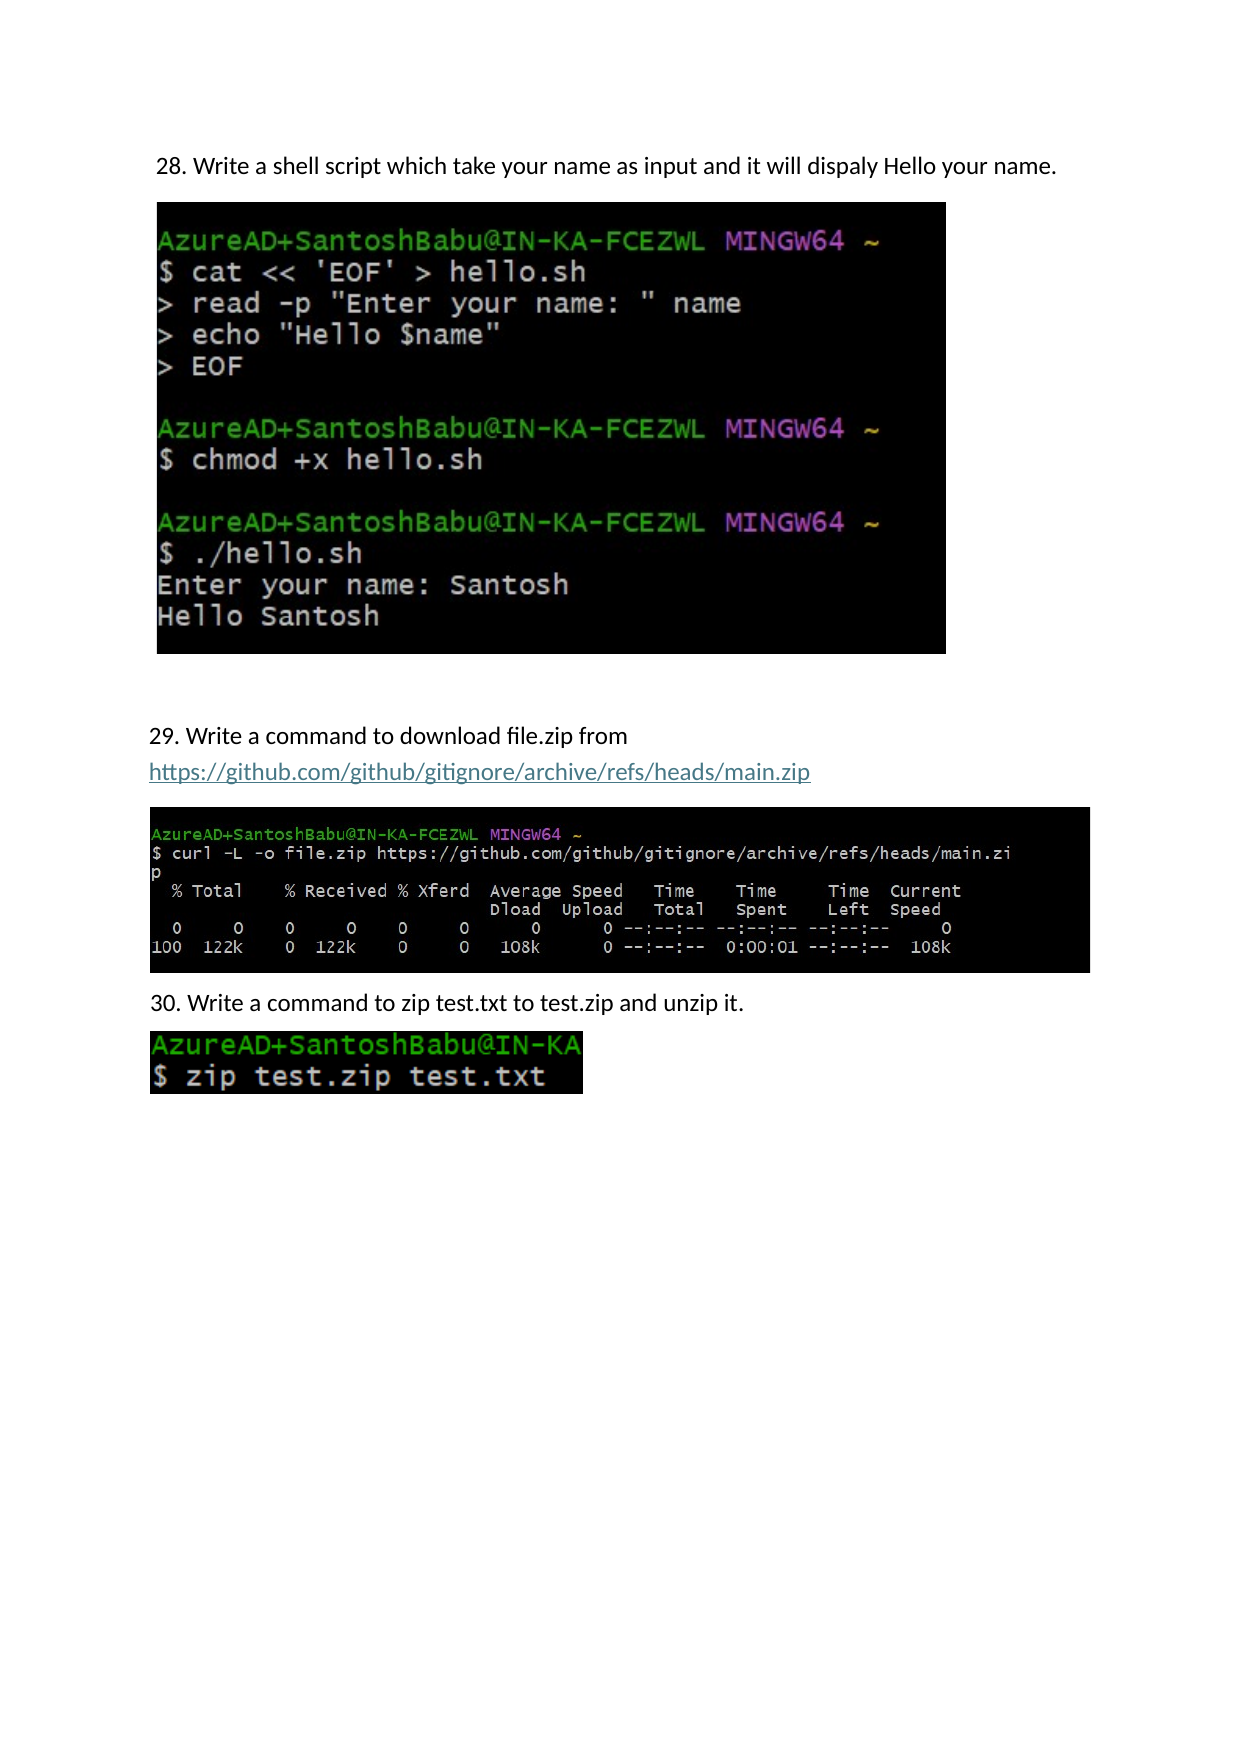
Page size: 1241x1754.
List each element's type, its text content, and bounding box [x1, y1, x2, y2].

picture [150, 1031, 583, 1094]
text https://github.com/github/gitignore/archive/refs/heads/main.zip [148, 756, 1096, 786]
picture [156, 202, 946, 654]
text 29. Write a command to download file.zip from [148, 720, 1091, 751]
text 30. Write a command to zip test.txt to test.zip and unzip it. [150, 987, 1096, 1017]
text 28. Write a shell script which take your name as input and it will dispaly Hello your name. [150, 150, 1096, 181]
picture [150, 807, 1091, 973]
